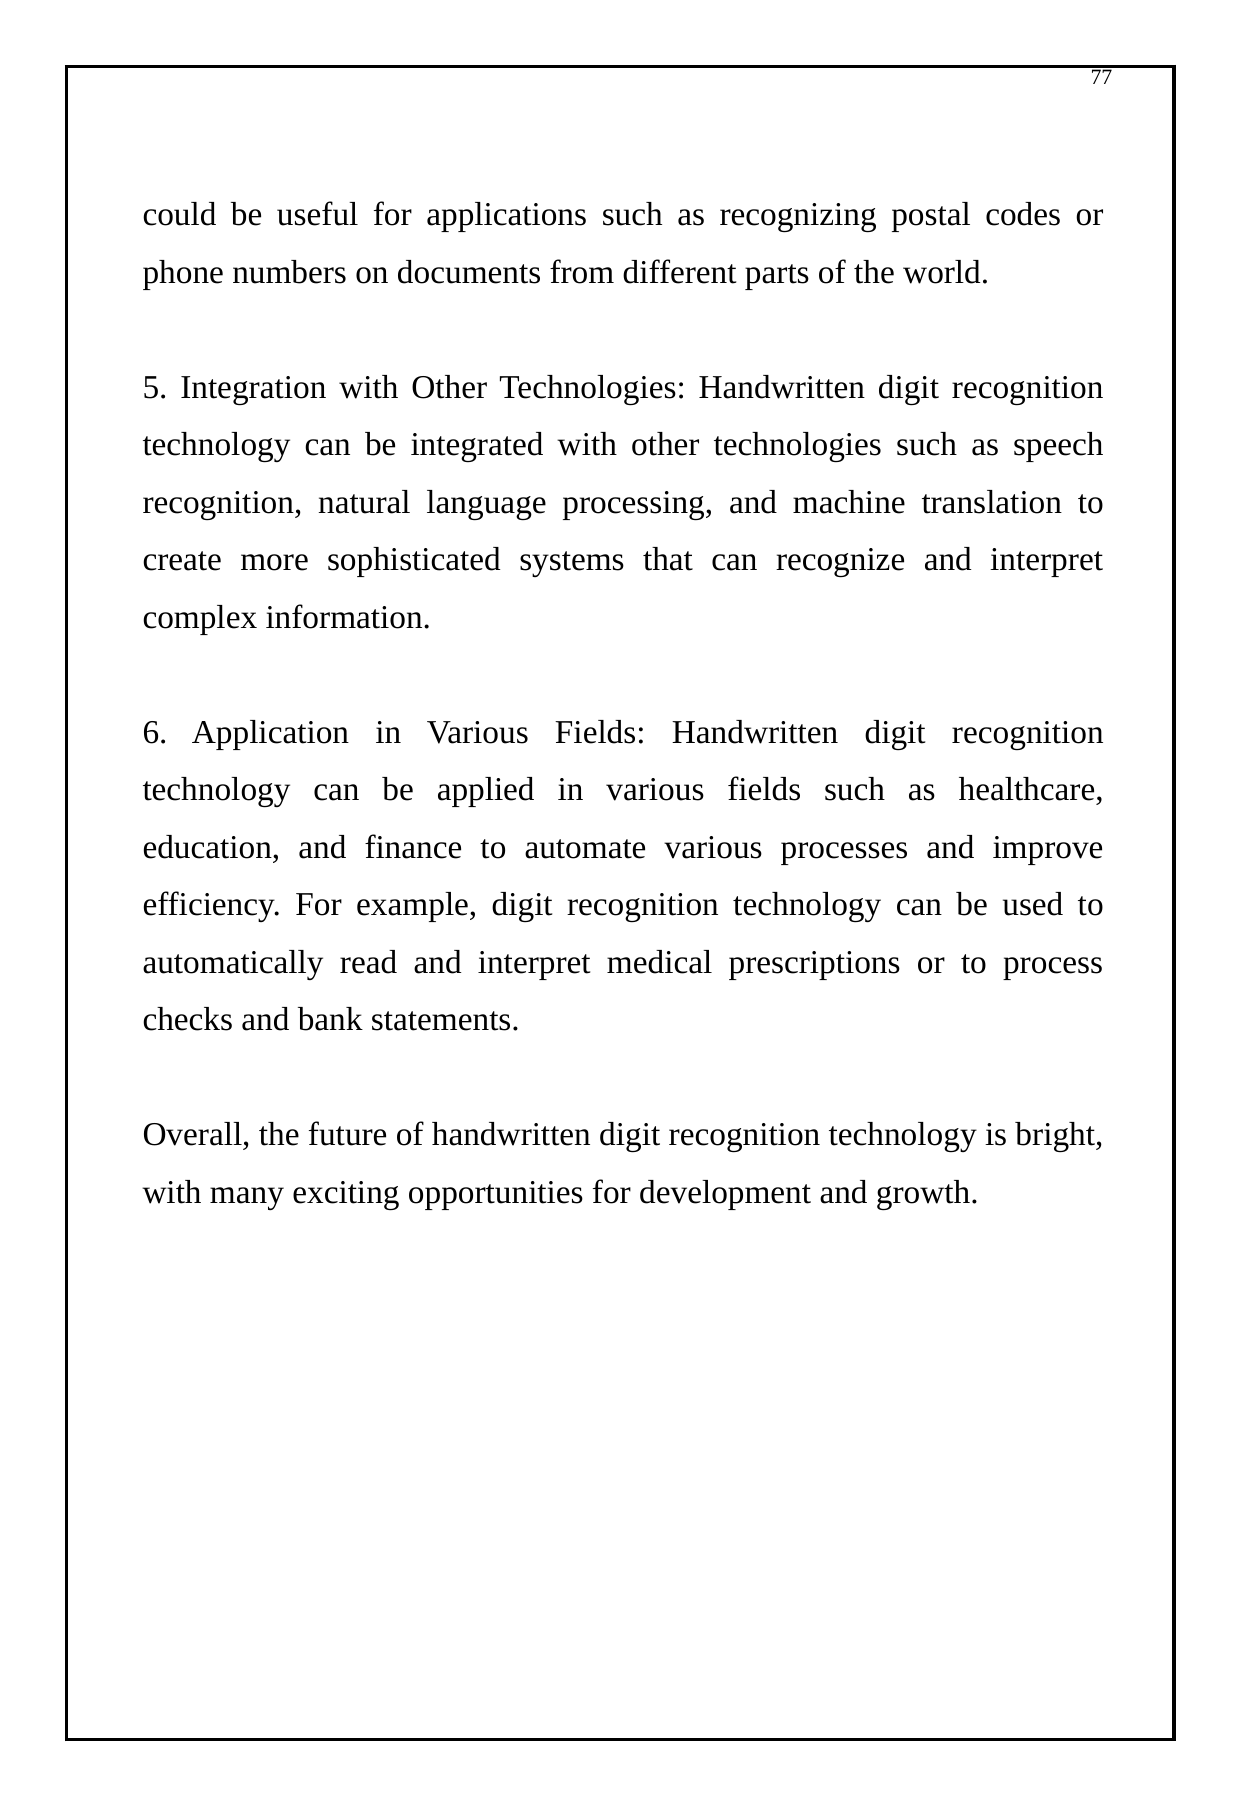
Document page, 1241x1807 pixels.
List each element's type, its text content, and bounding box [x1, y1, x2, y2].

text 6. Application in Various Fields: Handwritten digit recognition technology can be applied in various fields such as healthcare, education, and finance to automate various processes and improve efficiency. For example, digit recognition technology can be used to automatically read and interpret medical prescriptions or to process checks and bank statements. [142, 712, 1104, 1038]
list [142, 194, 1104, 290]
text Overall, the future of handwritten digit recognition technology is bright, with many exciting opportunities for development and growth. [142, 1114, 1104, 1210]
text 5. Integration with Other Technologies: Handwritten digit recognition technology can be integrated with other technologies such as speech recognition, natural language processing, and machine translation to create more sophisticated systems that can recognize and interpret complex information. [142, 367, 1104, 635]
